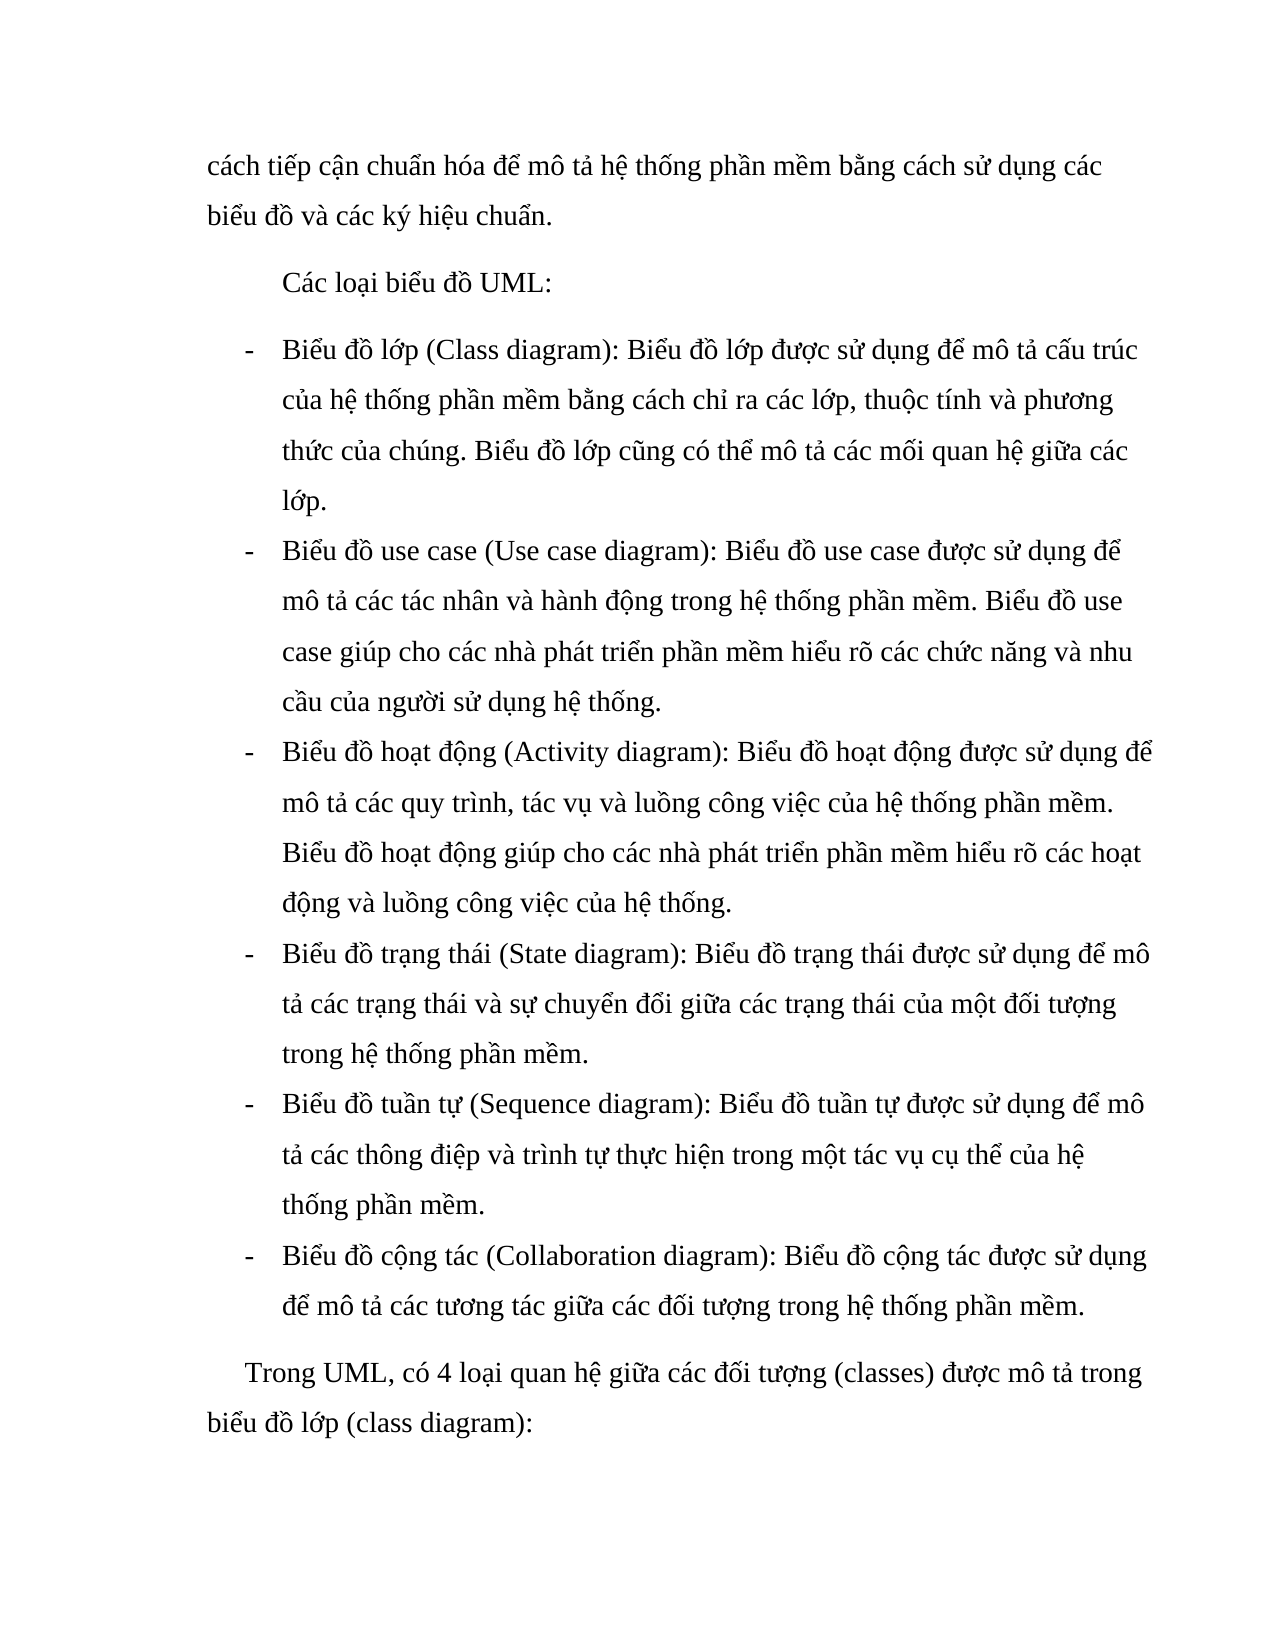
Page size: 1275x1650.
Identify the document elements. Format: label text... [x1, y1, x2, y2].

list Biểu đồ lớp (Class diagram): Biểu đồ lớp được sử dụng để mô tả cấu trúc của hệ thống phần mềm bằng cách chỉ ra các lớp, thuộc tính và phương thức của chúng. Biểu đồ lớp cũng có thể mô tả các mối quan hệ giữa các lớp. [244, 332, 1157, 516]
text Các loại biểu đồ UML: [207, 265, 1157, 298]
list Biểu đồ trạng thái (State diagram): Biểu đồ trạng thái được sử dụng để mô tả các trạng thái và sự chuyển đổi giữa các trạng thái của một đối tượng trong hệ thống phần mềm. [244, 936, 1157, 1070]
text Trong UML, có 4 loại quan hệ giữa các đối tượng (classes) được mô tả trong biểu đồ lớp (class diagram): [207, 1355, 1157, 1439]
list Biểu đồ use case (Use case diagram): Biểu đồ use case được sử dụng để mô tả các tác nhân và hành động trong hệ thống phần mềm. Biểu đồ use case giúp cho các nhà phát triển phần mềm hiểu rõ các chức năng và nhu cầu của người sử dụng hệ thống. [244, 533, 1157, 718]
list Biểu đồ cộng tác (Collaboration diagram): Biểu đồ cộng tác được sử dụng để mô tả các tương tác giữa các đối tượng trong hệ thống phần mềm. [244, 1238, 1157, 1321]
list Biểu đồ hoạt động (Activity diagram): Biểu đồ hoạt động được sử dụng để mô tả các quy trình, tác vụ và luồng công việc của hệ thống phần mềm. Biểu đồ hoạt động giúp cho các nhà phát triển phần mềm hiểu rõ các hoạt động và luồng công việc của hệ thống. [244, 734, 1157, 919]
list Biểu đồ tuần tự (Sequence diagram): Biểu đồ tuần tự được sử dụng để mô tả các thông điệp và trình tự thực hiện trong một tác vụ cụ thể của hệ thống phần mềm. [244, 1087, 1157, 1221]
